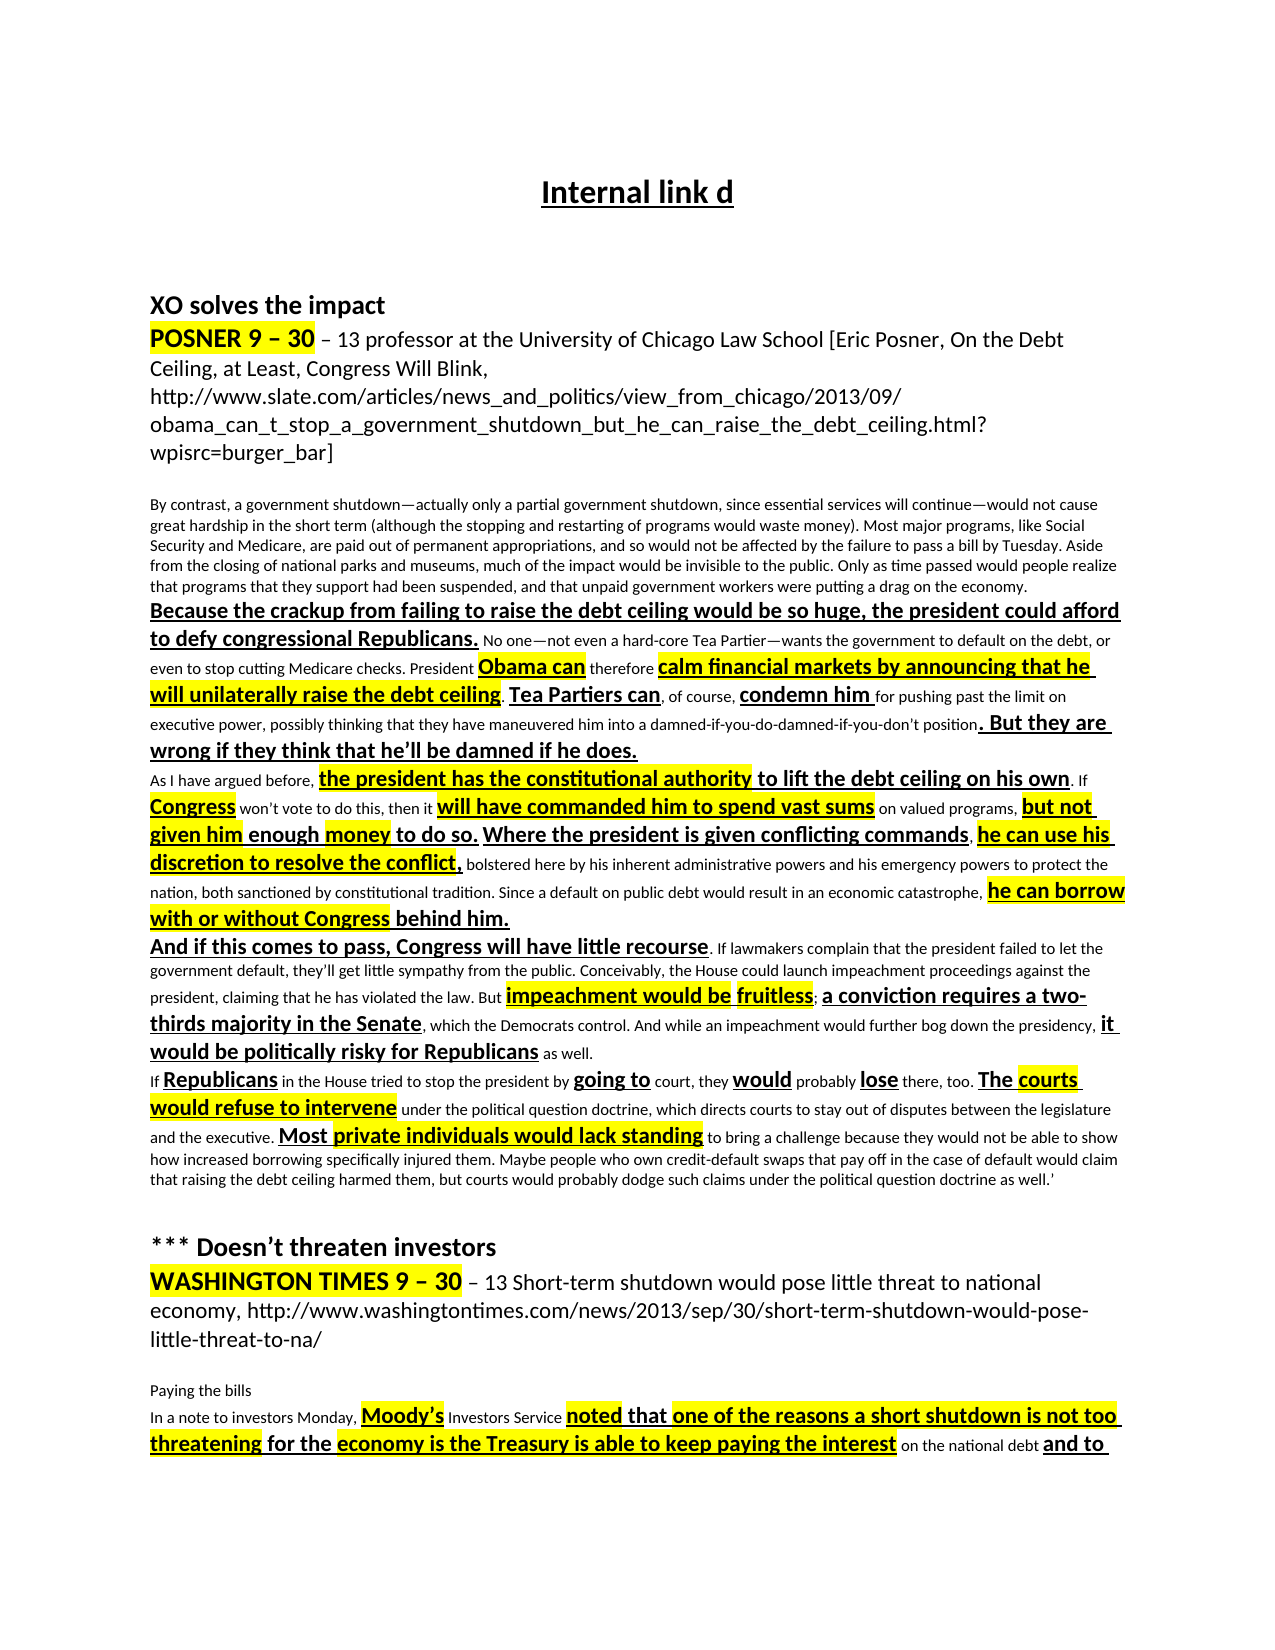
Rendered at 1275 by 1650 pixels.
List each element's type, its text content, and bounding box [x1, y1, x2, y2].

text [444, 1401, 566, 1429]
subtitle Internal link d [150, 171, 1125, 212]
text Because the crackup from failing to raise the debt ceiling would be so huge, the president could afford to defy congressional Republicans. No one—not even a hard-core Tea Partier—wants the government to default on the debt, or even to stop cutting Medicare checks. President Obama can therefore calm financial markets by announcing that he will unilaterally raise the debt ceiling. Tea Partiers can, of course, condemn him for pushing past the limit on executive power, possibly thinking that they have maneuvered him into a damned-if-you-do-damned-if-you-don’t position. But they are wrong if they think that he’ll be damned if he does. [150, 596, 1125, 764]
text If Republicans in the House tried to stop the president by going to court, they would probably lose there, too. The courts would refuse to intervene under the political question doctrine, which directs courts to stay out of disputes between the legislature and the executive. Most private individuals would lack standing to bring a challenge because they would not be able to show how increased borrowing specifically injured them. Maybe people who own credit-default swaps that pay off in the case of default would claim that raising the debt ceiling harmed them, but courts would probably dodge such claims under the political question doctrine as well.’ [150, 1065, 1125, 1189]
text WASHINGTON TIMES 9 – 30 – 13 Short-term shutdown would pose little threat to national economy, http://www.washingtontimes.com/news/2013/sep/30/short-term-shutdown-would-pose-little-threat-to-na/ [150, 1264, 1125, 1353]
text By contrast, a government shutdown—actually only a partial government shutdown, since essential services will continue—would not cause great hardship in the short term (although the stopping and restarting of programs would waste money). Most major programs, like Social Security and Medicare, are paid out of permanent appropriations, and so would not be affected by the failure to pass a bill by Tuesday. Aside from the closing of national parks and museums, much of the impact would be invisible to the public. Only as time passed would people realize that programs that they support had been suspended, and that unpaid government workers were putting a drag on the economy. [150, 494, 1125, 596]
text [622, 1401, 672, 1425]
text POSNER 9 – 30 – 13 professor at the University of Chicago Law School [Eric Posner, On the Debt Ceiling, at Least, Congress Will Blink, http://www.slate.com/articles/news_and_politics/view_from_chicago/2013/09/obama_can_t_stop_a_government_shutdown_but_he_can_raise_the_debt_ceiling.html?wpisrc=burger_bar] [150, 321, 1125, 467]
subtitle XO solves the impact [150, 288, 1125, 321]
text And if this comes to pass, Congress will have little recourse. If lawmakers complain that the president failed to let the government default, they’ll get little sympathy from the public. Conceivably, the House could launch impeachment proceedings against the president, claiming that he has violated the law. But impeachment would be fruitless; a conviction requires a two-thirds majority in the Senate, which the Democrats control. And while an impeachment would further bog down the presidency, it would be politically risky for Republicans as well. [150, 932, 1125, 1065]
text Paying the bills [150, 1381, 1125, 1401]
subtitle *** Doesn’t threaten investors [150, 1231, 1125, 1264]
text As I have argued before, the president has the constitutional authority to lift the debt ceiling on his own. If Congress won’t vote to do this, then it will have commanded him to spend vast sums on valued programs, but not given him enough money to do so. Where the president is given conflicting commands, he can use his discretion to resolve the conflict, bolstered here by his inherent administrative powers and his emergency powers to protect the nation, both sanctioned by constitutional tradition. Since a default on public debt would result in an economic catastrophe, he can borrow with or without Congress behind him. [150, 764, 1125, 932]
